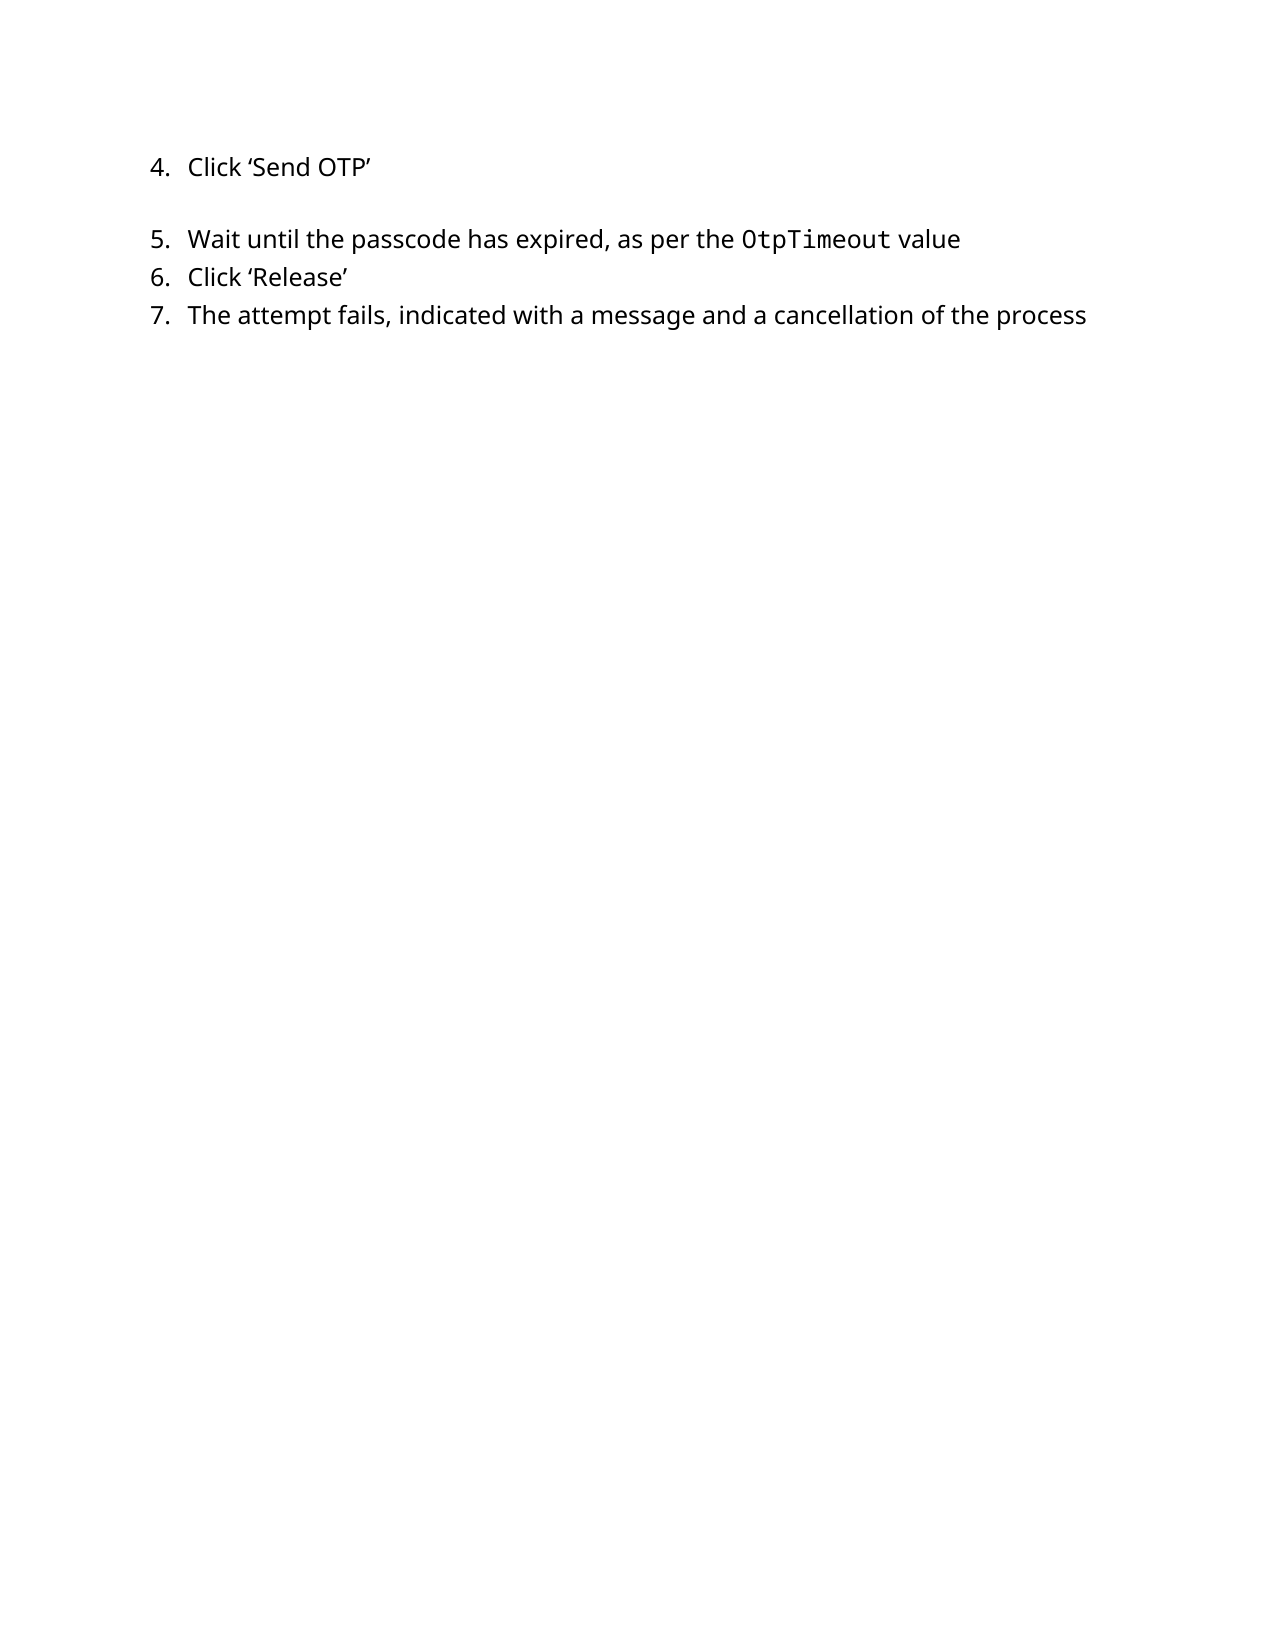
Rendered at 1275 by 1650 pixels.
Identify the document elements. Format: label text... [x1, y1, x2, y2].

list Click ‘Send OTP’ [150, 150, 1125, 218]
list Click ‘Release’ [150, 260, 1125, 294]
list The attempt fails, indicated with a message and a cancellation of the process [150, 297, 1125, 332]
list Wait until the passcode has expired, as per the OtpTimeout value [150, 222, 1125, 256]
